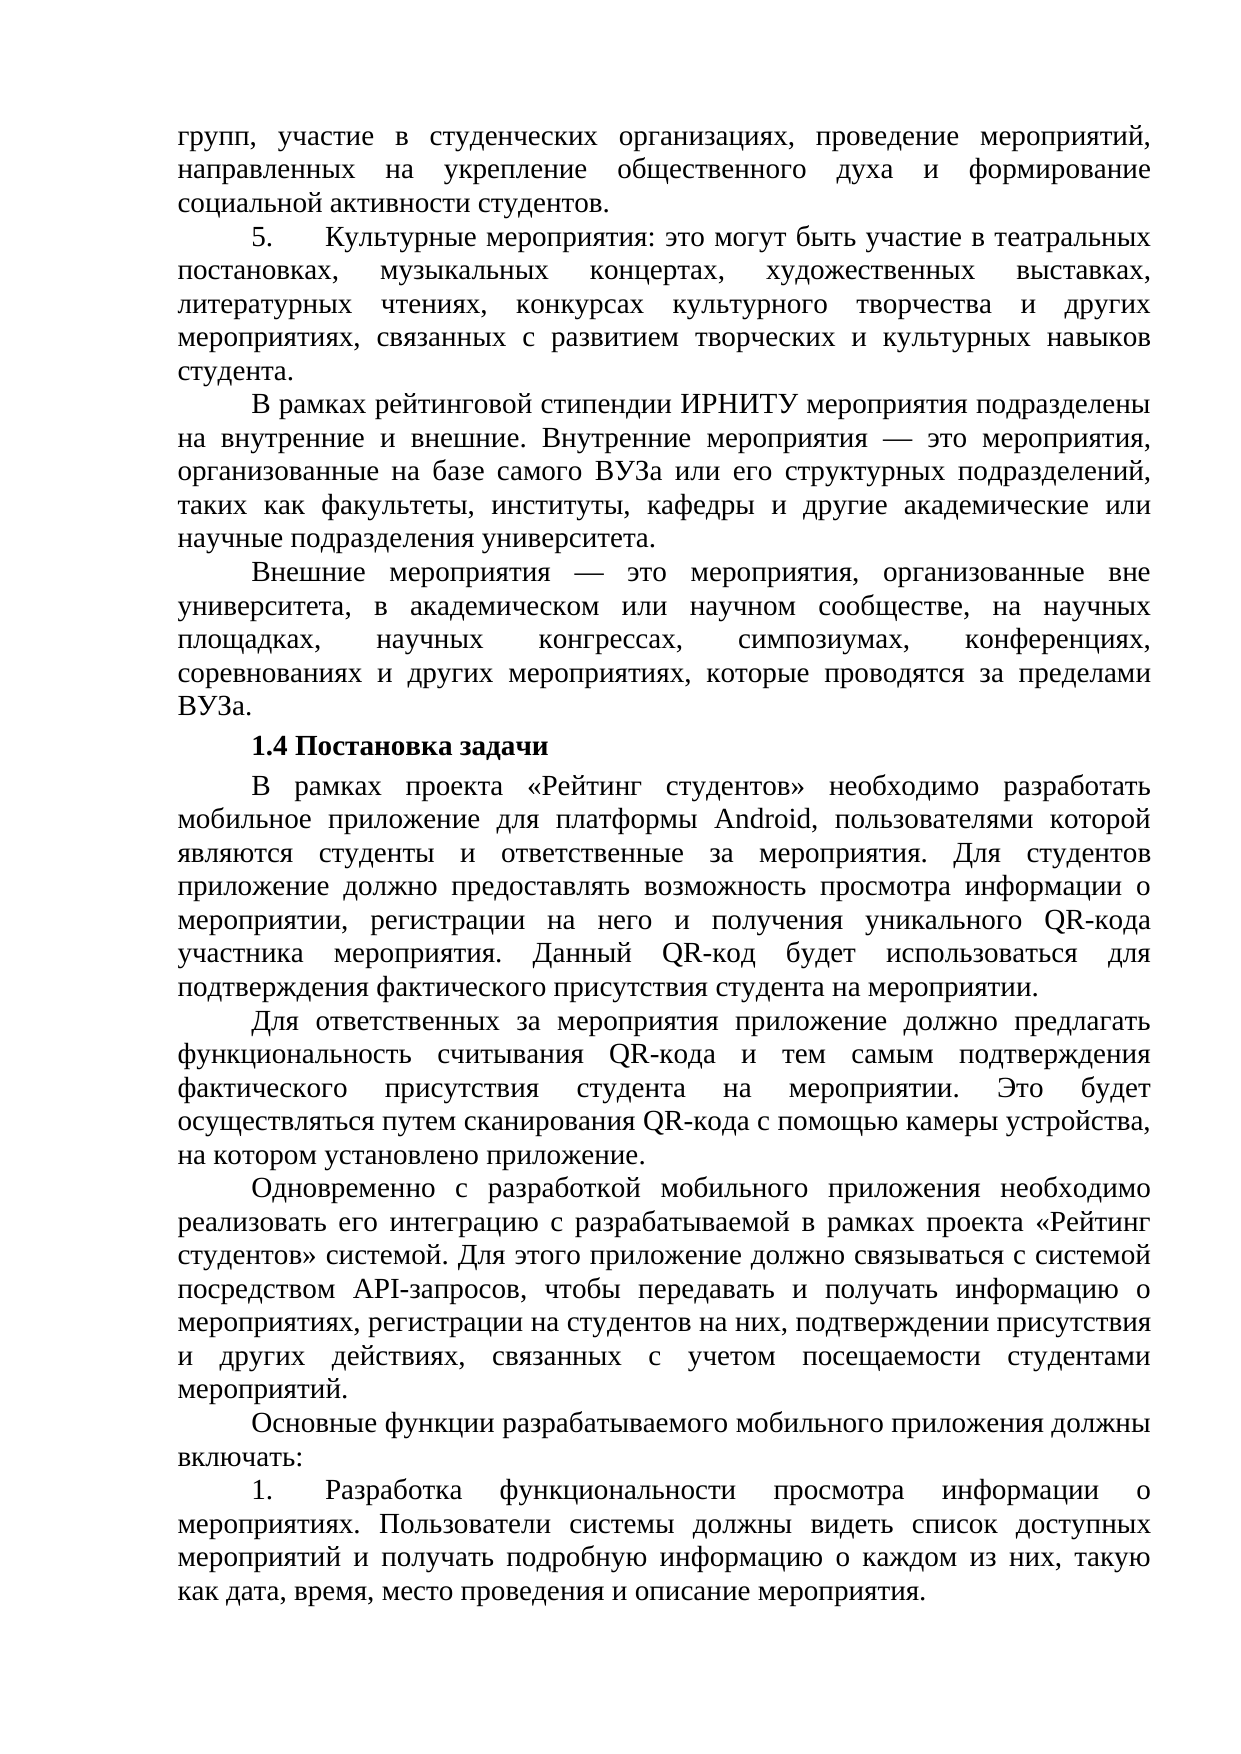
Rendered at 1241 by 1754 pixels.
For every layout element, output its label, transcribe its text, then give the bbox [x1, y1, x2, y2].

text 1.4 Постановка задачи [177, 728, 1152, 762]
text Для ответственных за мероприятия приложение должно предлагать функциональность считывания QR-кода и тем самым подтверждения фактического присутствия студента на мероприятии. Это будет осуществляться путем сканирования QR-кода с помощью камеры устройства, на котором установлено приложение. [177, 1003, 1152, 1170]
text Внешние мероприятия — это мероприятия, организованные вне университета, в академическом или научном сообществе, на научных площадках, научных конгрессах, симпозиумах, конференциях, соревнованиях и других мероприятиях, которые проводятся за пределами ВУЗа. [177, 554, 1152, 722]
text Одновременно с разработкой мобильного приложения необходимо реализовать его интеграцию с разрабатываемой в рамках проекта «Рейтинг студентов» системой. Для этого приложение должно связываться с системой посредством API-запросов, чтобы передавать и получать информацию о мероприятиях, регистрации на студентов на них, подтверждении присутствия и других действиях, связанных с учетом посещаемости студентами мероприятий. [177, 1170, 1152, 1405]
text В рамках проекта «Рейтинг студентов» необходимо разработать мобильное приложение для платформы Android, пользователями которой являются студенты и ответственные за мероприятия. Для студентов приложение должно предоставлять возможность просмотра информации о мероприятии, регистрации на него и получения уникального QR-кода участника мероприятия. Данный QR-код будет использоваться для подтверждения фактического присутствия студента на мероприятии. [177, 768, 1152, 1003]
list Разработка функциональности просмотра информации о мероприятиях. Пользователи системы должны видеть список доступных мероприятий и получать подробную информацию о каждом из них, такую как дата, время, место проведения и описание мероприятия. [177, 1472, 1152, 1606]
text Основные функции разрабатываемого мобильного приложения должны включать: [177, 1405, 1152, 1472]
list Культурные мероприятия: это могут быть участие в театральных постановках, музыкальных концертах, художественных выставках, литературных чтениях, конкурсах культурного творчества и других мероприятиях, связанных с развитием творческих и культурных навыков студента. [177, 219, 1152, 386]
text В рамках рейтинговой стипендии ИРНИТУ мероприятия подразделены на внутренние и внешние. Внутренние мероприятия — это мероприятия, организованные на базе самого ВУЗа или его структурных подразделений, таких как факультеты, институты, кафедры и другие академические или научные подразделения университета. [177, 386, 1152, 554]
